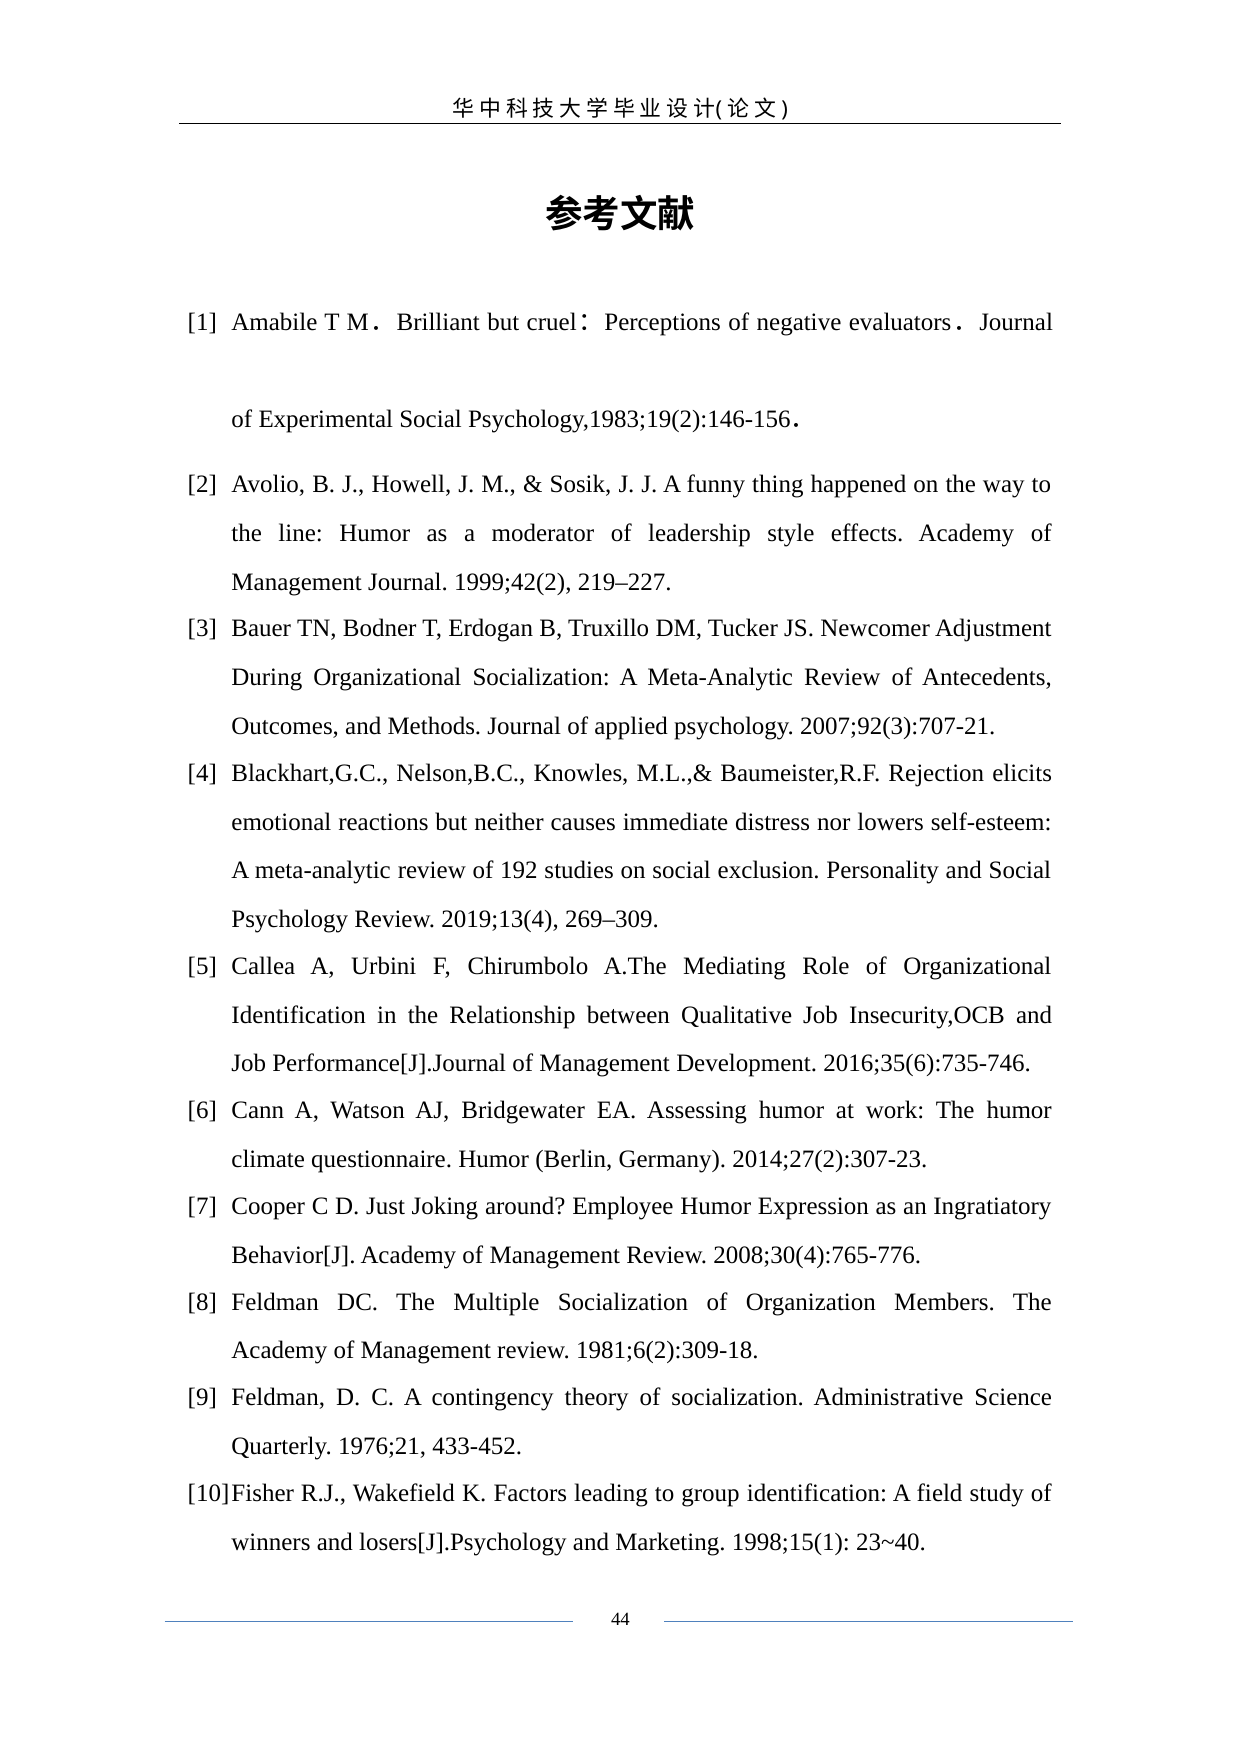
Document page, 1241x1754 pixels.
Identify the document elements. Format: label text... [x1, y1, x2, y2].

subtitle 参考文献 [187, 178, 1053, 243]
list Feldman DC. The Multiple Socialization of Organization Members. The Academy of Management review. 1981;6(2):309-18. [187, 1285, 1053, 1366]
list Fisher R.J., Wakefield K. Factors leading to group identification: A field study of winners and losers[J].Psychology and Marketing. 1998;15(1): 23~40. [187, 1476, 1053, 1557]
list Bauer TN, Bodner T, Erdogan B, Truxillo DM, Tucker JS. Newcomer Adjustment During Organizational Socialization: A Meta-Analytic Review of Antecedents, Outcomes, and Methods. Journal of applied psychology. 2007;92(3):707-21. [187, 612, 1053, 742]
list Amabile T M．Brilliant but cruel：Perceptions of negative evaluators．Journal of Experimental Social Psychology,1983;19(2):146-156． [187, 287, 1053, 449]
list Cooper C D. Just Joking around? Employee Humor Expression as an Ingratiatory Behavior[J]. Academy of Management Review. 2008;30(4):765-776. [187, 1189, 1053, 1270]
list Cann A, Watson AJ, Bridgewater EA. Assessing humor at work: The humor climate questionnaire. Humor (Berlin, Germany). 2014;27(2):307-23. [187, 1093, 1053, 1175]
list Blackhart,G.C., Nelson,B.C., Knowles, M.L.,& Baumeister,R.F. Rejection elicits emotional reactions but neither causes immediate distress nor lowers self-esteem: A meta-analytic review of 192 studies on social exclusion. Personality and Social Psychology Review. 2019;13(4), 269–309. [187, 756, 1053, 935]
list Avolio, B. J., Howell, J. M., & Sosik, J. J. A funny thing happened on the way to the line: Humor as a moderator of leadership style effects. Academy of Management Journal. 1999;42(2), 219–227. [187, 467, 1053, 597]
list Callea A, Urbini F, Chirumbolo A.The Mediating Role of Organizational Identification in the Relationship between Qualitative Job Insecurity,OCB and Job Performance[J].Journal of Management Development. 2016;35(6):735-746. [187, 949, 1053, 1079]
list Feldman, D. C. A contingency theory of socialization. Administrative Science Quarterly. 1976;21, 433-452. [187, 1380, 1053, 1462]
